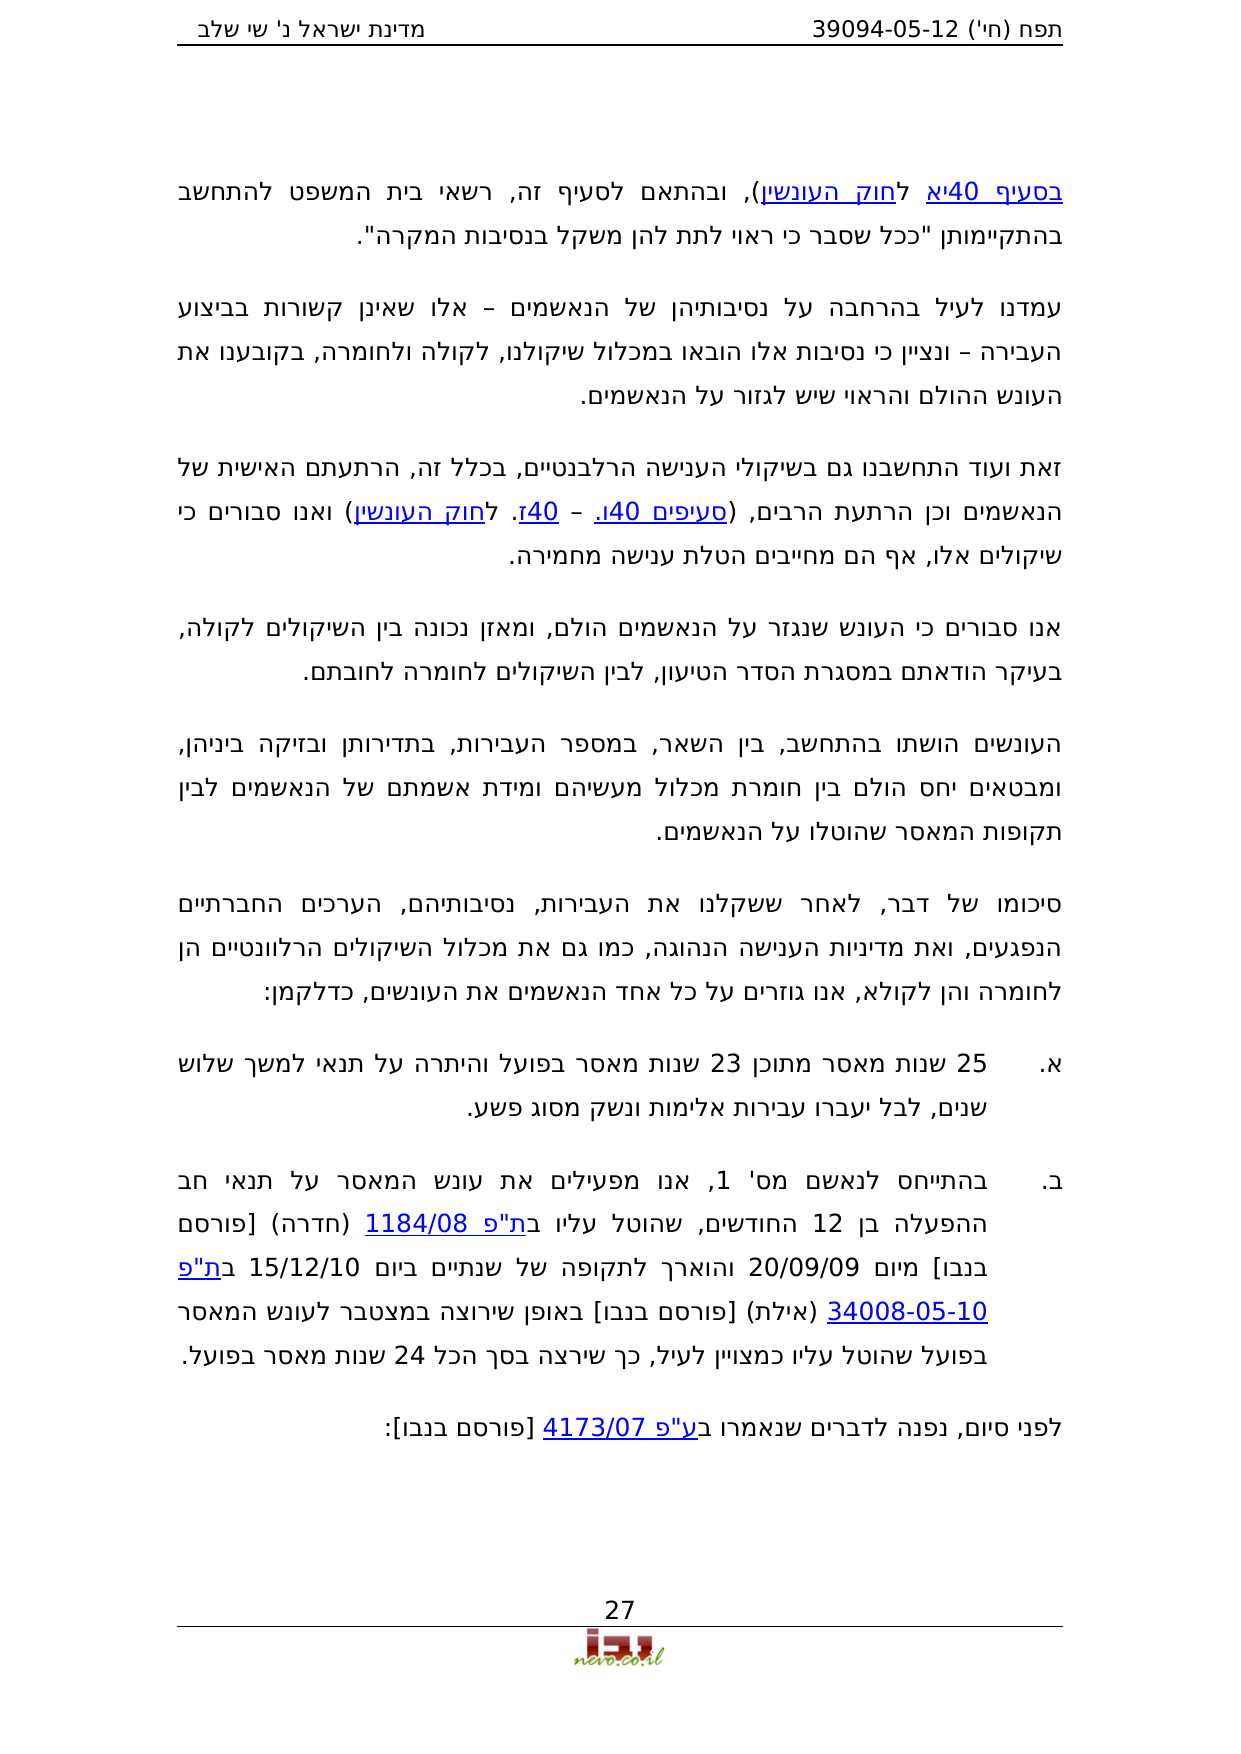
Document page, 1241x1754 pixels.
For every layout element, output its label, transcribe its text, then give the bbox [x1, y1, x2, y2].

text זאת ועוד התחשבנו גם בשיקולי הענישה הרלבנטיים, בכלל זה, הרתעתם האישית של הנאשמים וכן הרתעת הרבים, (סעיפים 40ו. – 40ז. לחוק העונשין) ואנו סבורים כי שיקולים אלו, אף הם מחייבים הטלת ענישה מחמירה. [177, 453, 1063, 570]
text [177, 177, 1063, 250]
text סיכומו של דבר, לאחר ששקלנו את העבירות, נסיבותיהם, הערכים החברתיים הנפגעים, ואת מדיניות הענישה הנהוגה, כמו גם את מכלול השיקולים הרלוונטיים הן לחומרה והן לקולא, אנו גוזרים על כל אחד הנאשמים את העונשים, כדלקמן: [177, 890, 1063, 1006]
text ב. בהתייחס לנאשם מס' 1, אנו מפעילים את עונש המאסר על תנאי חב ההפעלה בן 12 החודשים, שהוטל עליו בת"פ 1184/08 (חדרה) [פורסם בנבו] מיום 20/09/09 והוארך לתקופה של שנתיים ביום 15/12/10 בת"פ 34008-05-10 (אילת) [פורסם בנבו] באופן שירוצה במצטבר לעונש המאסר בפועל שהוטל עליו כמצויין לעיל, כך שירצה בסך הכל 24 שנות מאסר בפועל. [177, 1166, 1063, 1370]
text א. 25 שנות מאסר מתוכן 23 שנות מאסר בפועל והיתרה על תנאי למשך שלוש שנים, לבל יעברו עבירות אלימות ונשק מסוג פשע. [177, 1050, 1063, 1123]
picture [574, 1628, 666, 1667]
text אנו סבורים כי העונש שנגזר על הנאשמים הולם, ומאזן נכונה בין השיקולים לקולה, בעיקר הודאתם במסגרת הסדר הטיעון, לבין השיקולים לחומרה לחובתם. [177, 613, 1063, 686]
text לפני סיום, נפנה לדברים שנאמרו בע"פ 4173/07 [פורסם בנבו]: [177, 1413, 1063, 1443]
text עמדנו לעיל בהרחבה על נסיבותיהן של הנאשמים – אלו שאינן קשורות בביצוע העבירה – ונציין כי נסיבות אלו הובאו במכלול שיקולנו, לקולה ולחומרה, בקובענו את העונש ההולם והראוי שיש לגזור על הנאשמים. [177, 293, 1063, 410]
text העונשים הושתו בהתחשב, בין השאר, במספר העבירות, בתדירותן ובזיקה ביניהן, ומבטאים יחס הולם בין חומרת מכלול מעשיהם ומידת אשמתם של הנאשמים לבין תקופות המאסר שהוטלו על הנאשמים. [177, 730, 1063, 846]
